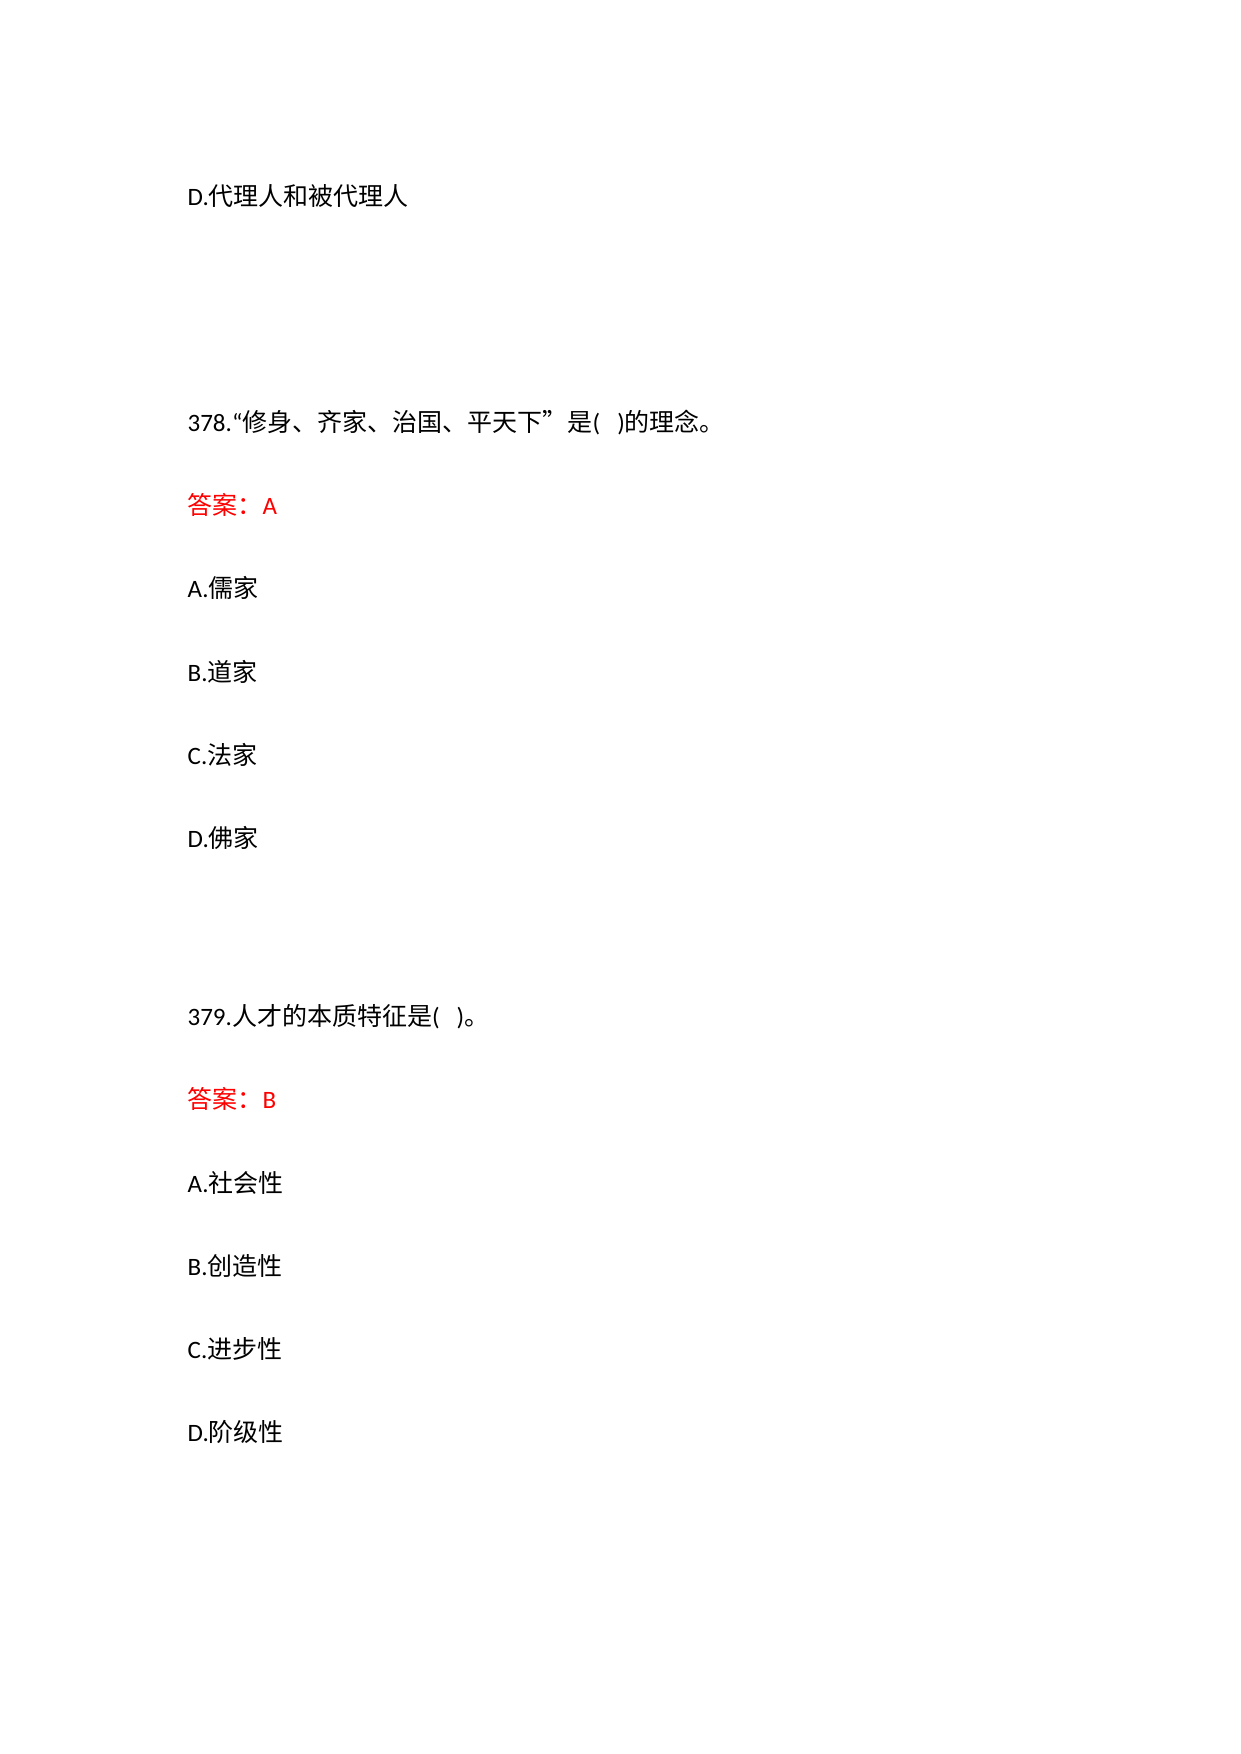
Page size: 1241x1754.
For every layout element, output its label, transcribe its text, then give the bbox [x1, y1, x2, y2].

list D.代理人和被代理人 [187, 162, 1053, 227]
list 答案：B [187, 1066, 1053, 1131]
list B.道家 [187, 638, 1053, 703]
list A.儒家 [187, 554, 1053, 619]
list A.社会性 [187, 1149, 1053, 1214]
list 378.“修身、齐家、治国、平天下”是( )的理念。 [187, 388, 1053, 453]
list D.佛家 [187, 804, 1053, 869]
list C.进步性 [187, 1315, 1053, 1380]
list B.创造性 [187, 1232, 1053, 1297]
list C.法家 [187, 721, 1053, 786]
list D.阶级性 [187, 1398, 1053, 1463]
list 379.人才的本质特征是( )。 [187, 982, 1053, 1047]
list 答案：A [187, 471, 1053, 536]
